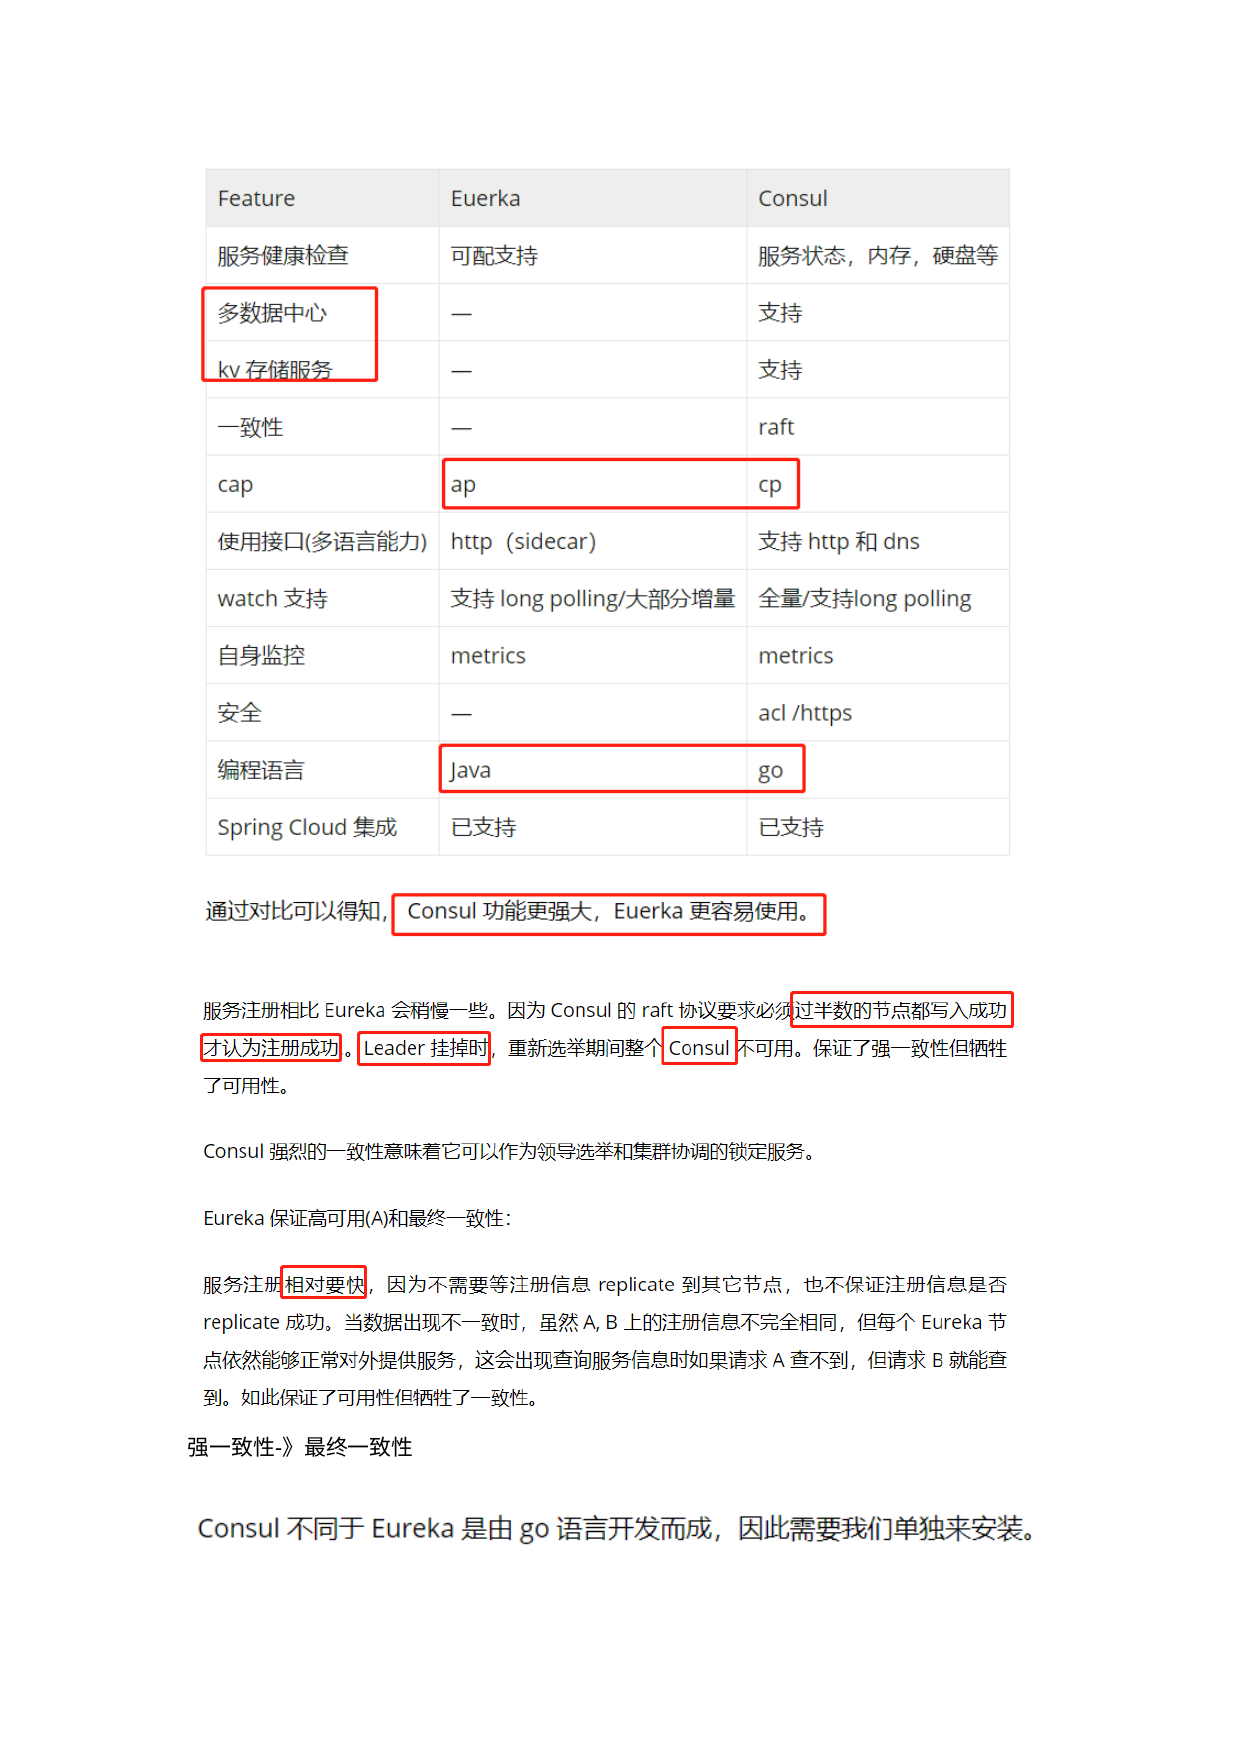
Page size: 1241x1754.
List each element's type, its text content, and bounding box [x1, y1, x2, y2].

picture [187, 974, 1053, 1427]
picture [187, 1494, 1053, 1568]
picture [187, 162, 1053, 946]
text 强一致性-》最终一致性 [187, 1429, 1053, 1462]
